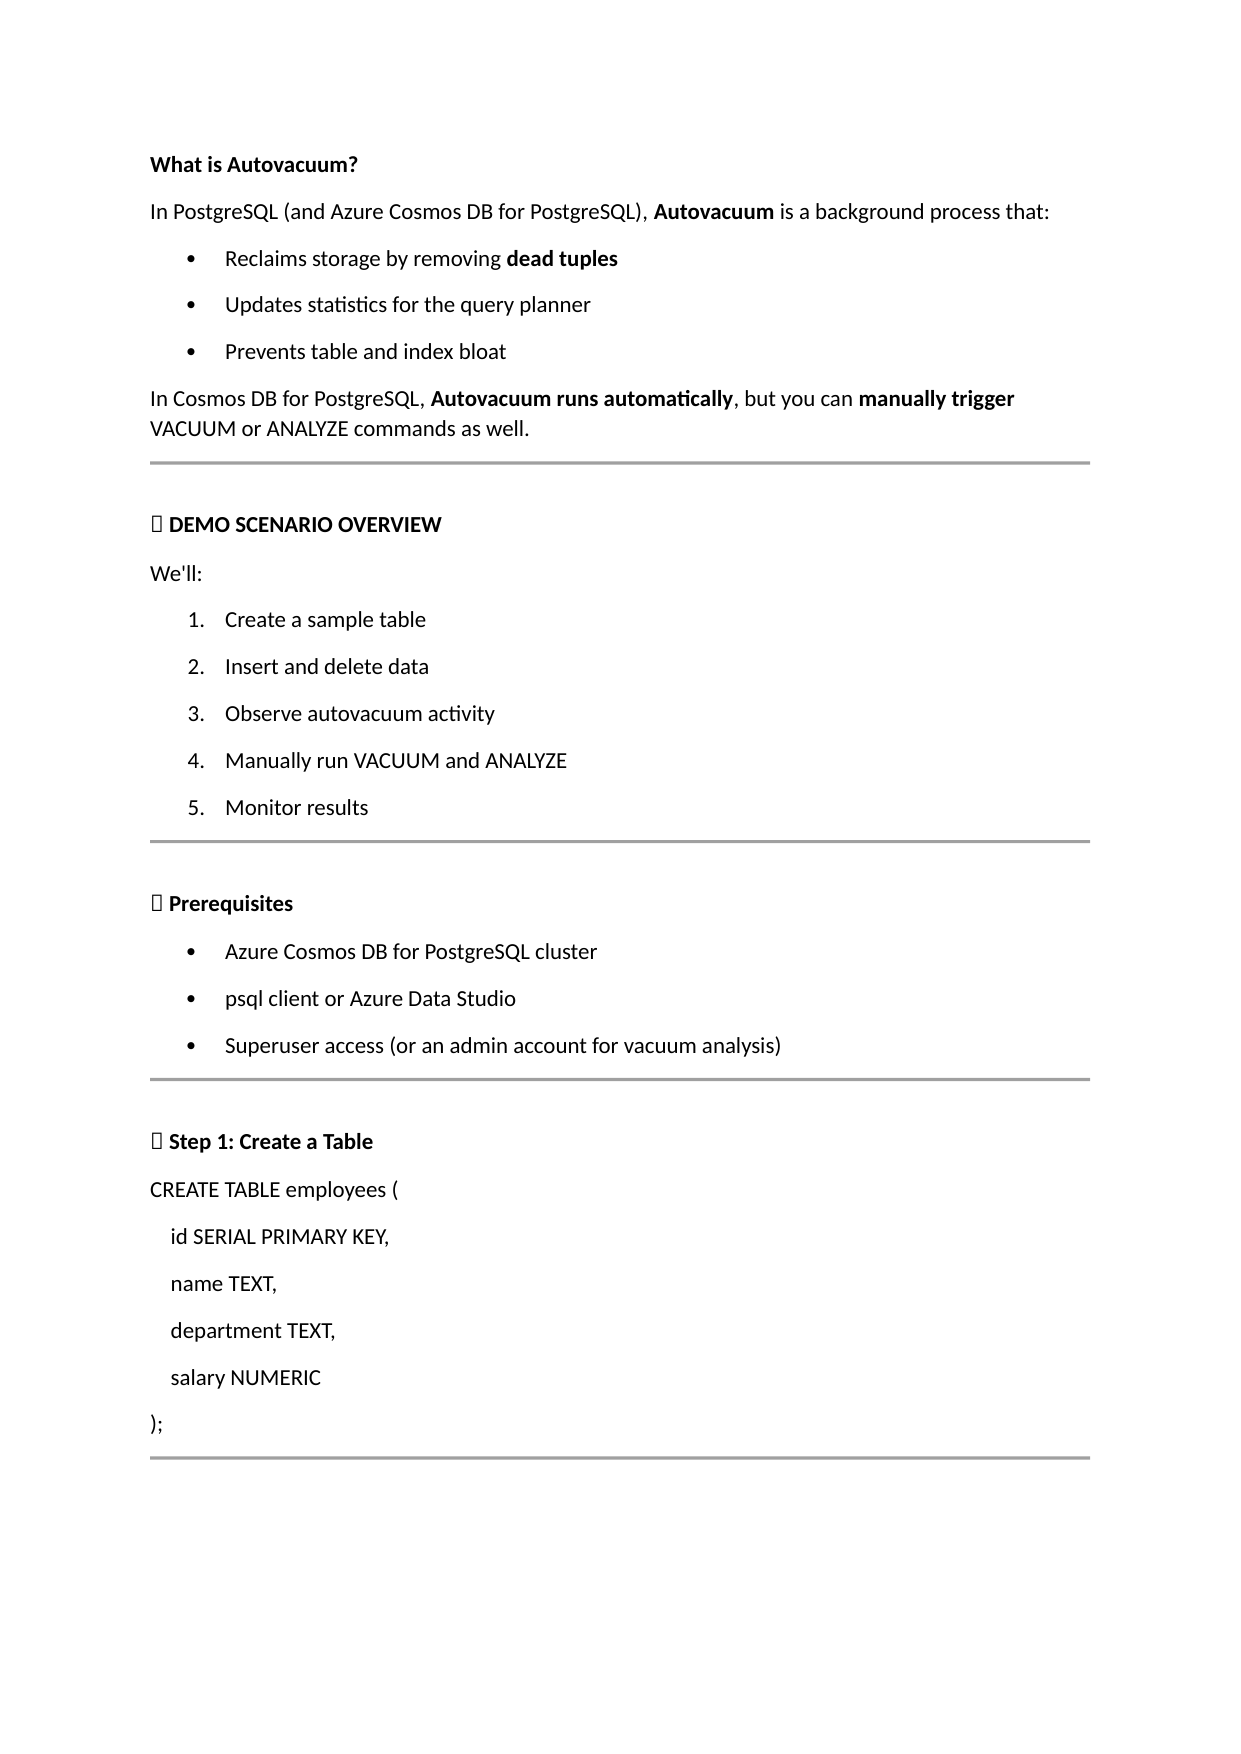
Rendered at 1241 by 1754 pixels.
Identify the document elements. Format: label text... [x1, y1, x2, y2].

text name TEXT, [150, 1269, 1090, 1297]
text In PostgreSQL (and Azure Cosmos DB for PostgreSQL), Autovacuum is a background process that: [150, 197, 1090, 225]
text We'll: [150, 559, 1090, 587]
text ); [150, 1409, 1090, 1438]
text What is Autovacuum? [150, 150, 1090, 178]
text 🧱 Step 1: Create a Table [150, 1125, 1090, 1156]
list psql client or Azure Data Studio [187, 984, 1090, 1012]
text ✅ Prerequisites [150, 887, 1090, 918]
text In Cosmos DB for PostgreSQL, Autovacuum runs automatically, but you can manually trigger VACUUM or ANALYZE commands as well. [150, 384, 1090, 443]
list Superuser access (or an admin account for vacuum analysis) [187, 1031, 1090, 1059]
text CREATE TABLE employees ( [150, 1175, 1090, 1203]
list Updates statistics for the query planner [187, 291, 1090, 319]
list Observe autovacuum activity [187, 699, 1090, 727]
text department TEXT, [150, 1316, 1090, 1344]
list Monitor results [187, 793, 1090, 821]
list Create a sample table [187, 606, 1090, 634]
text 🧪 DEMO SCENARIO OVERVIEW [150, 508, 1090, 539]
list Azure Cosmos DB for PostgreSQL cluster [187, 937, 1090, 965]
list Insert and delete data [187, 652, 1090, 681]
list Prevents table and index bloat [187, 337, 1090, 366]
text id SERIAL PRIMARY KEY, [150, 1222, 1090, 1250]
list Reclaims storage by removing dead tuples [187, 244, 1090, 272]
text salary NUMERIC [150, 1363, 1090, 1391]
list Manually run VACUUM and ANALYZE [187, 746, 1090, 774]
